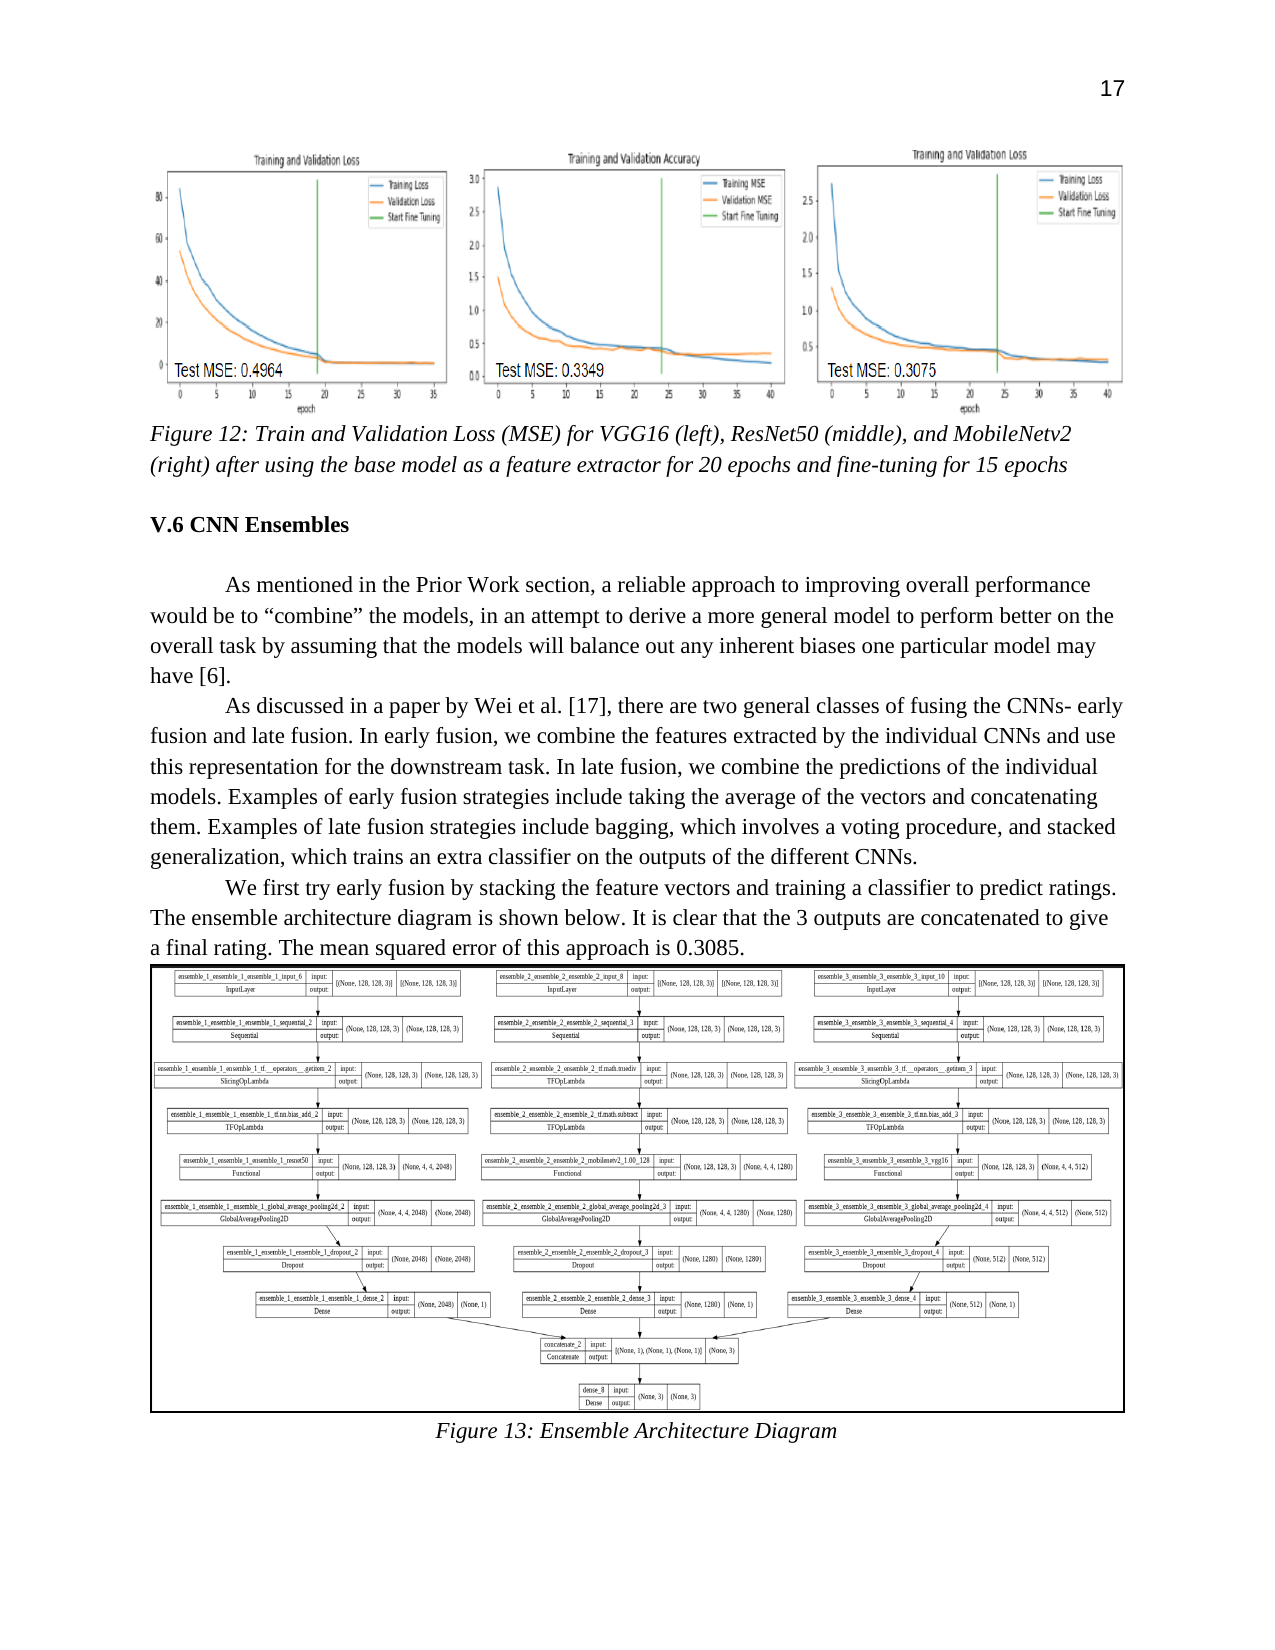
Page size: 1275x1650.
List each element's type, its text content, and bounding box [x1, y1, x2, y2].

text Figure 12: Train and Validation Loss (MSE) for VGG16 (left), ResNet50 (middle), and MobileNetv2 (right) after using the base model as a feature extractor for 20 epochs and fine-tuning for 15 epochs [150, 421, 1125, 477]
picture [152, 966, 1123, 1411]
text Figure 13: Ensemble Architecture Diagram [150, 1417, 1125, 1443]
text V.6 CNN Ensembles [150, 511, 1125, 537]
picture [150, 150, 1125, 417]
text We first try early fusion by stacking the feature vectors and training a classifier to predict ratings. The ensemble architecture diagram is shown below. It is clear that the 3 outputs are concatenated to give a final rating. The mean squared error of this approach is 0.3085. [150, 874, 1125, 960]
text As mentioned in the Prior Work section, a reliable approach to improving overall performance would be to “combine” the models, in an attempt to derive a more general model to perform better on the overall task by assuming that the models will balance out any inherent biases one particular model may have [6]. [150, 572, 1125, 688]
text As discussed in a paper by Wei et al. [17], there are two general classes of fusing the CNNs- early fusion and late fusion. In early fusion, we combine the features extracted by the individual CNNs and use this representation for the downstream task. In late fusion, we combine the predictions of the individual models. Examples of early fusion strategies include taking the average of the vectors and concatenating them. Examples of late fusion strategies include bagging, which involves a voting procedure, and stacked generalization, which trains an extra classifier on the outputs of the different CNNs. [150, 692, 1125, 870]
